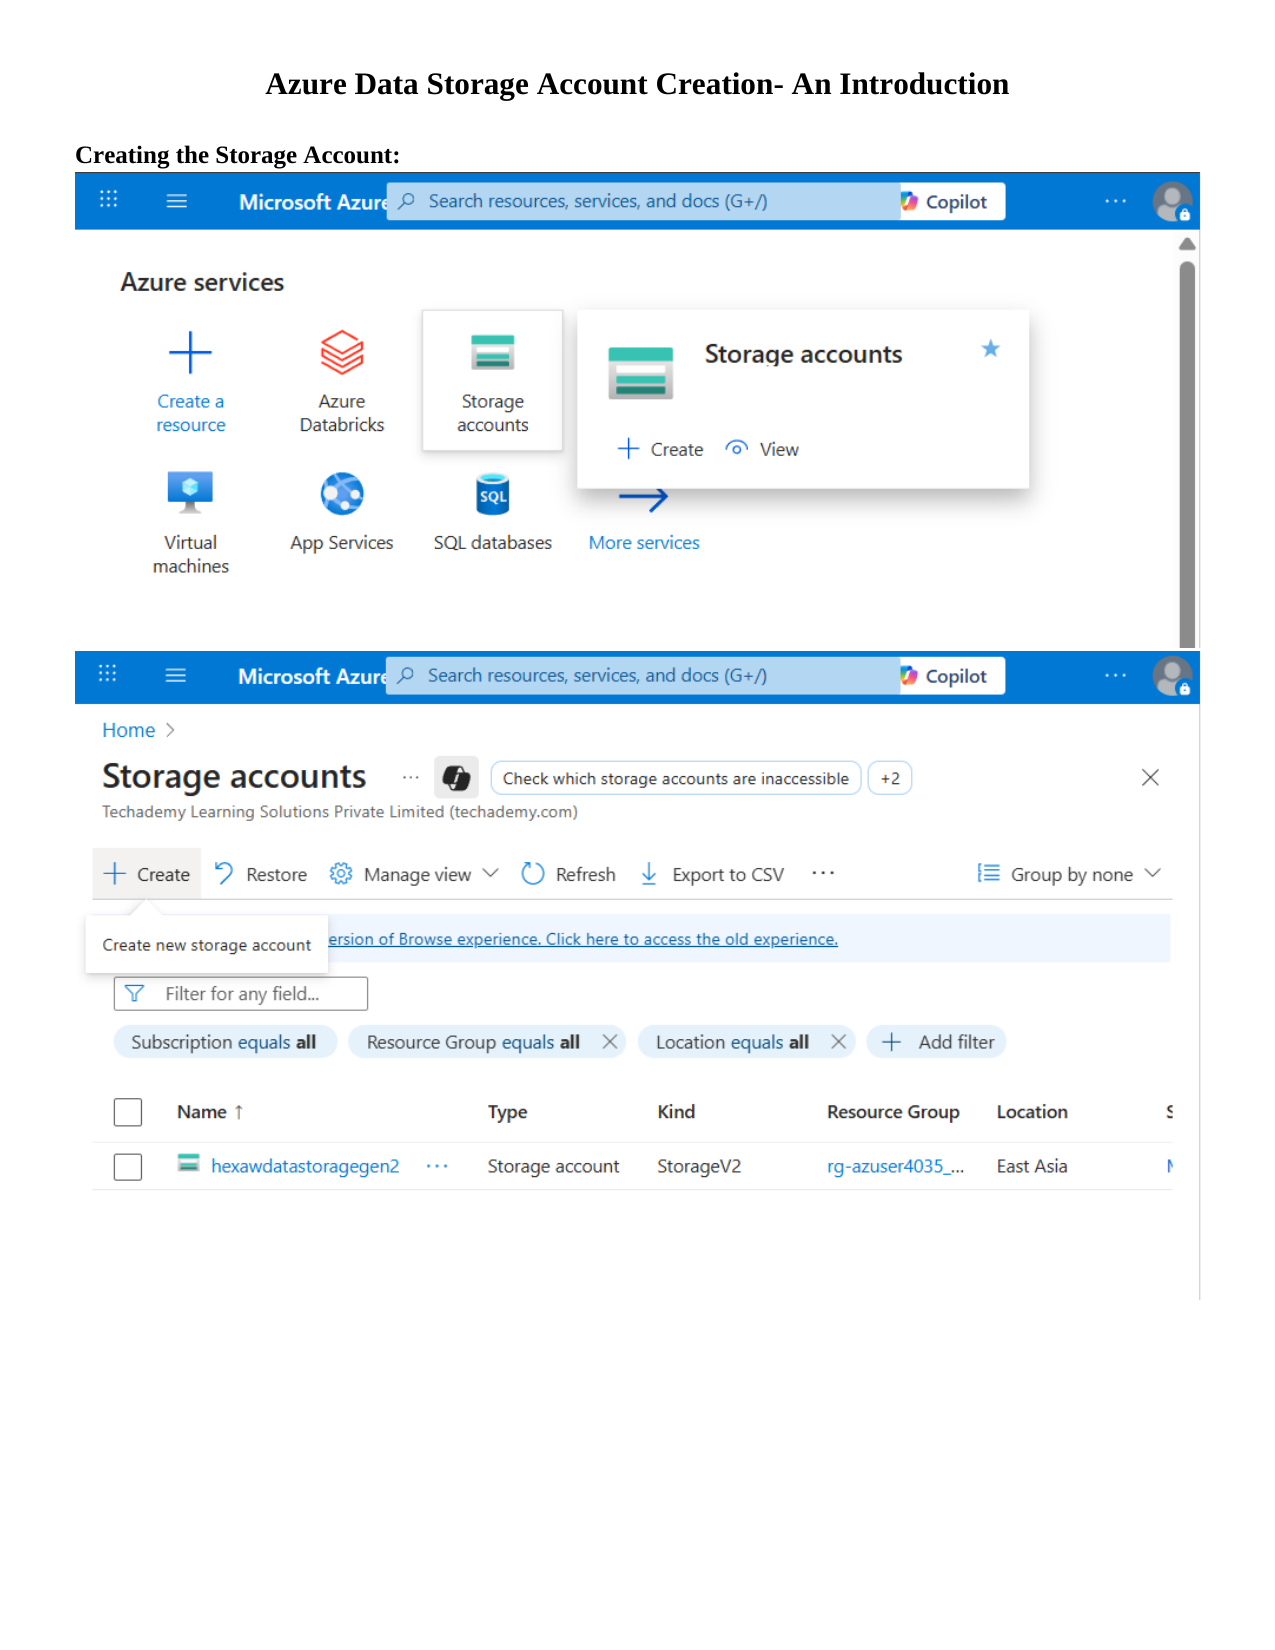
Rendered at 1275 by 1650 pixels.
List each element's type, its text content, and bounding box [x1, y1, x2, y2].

text Creating the Storage Account: [75, 140, 1200, 169]
text Azure Data Storage Account Creation- An Introduction [75, 66, 1200, 102]
picture [75, 172, 1200, 648]
picture [75, 651, 1200, 1300]
